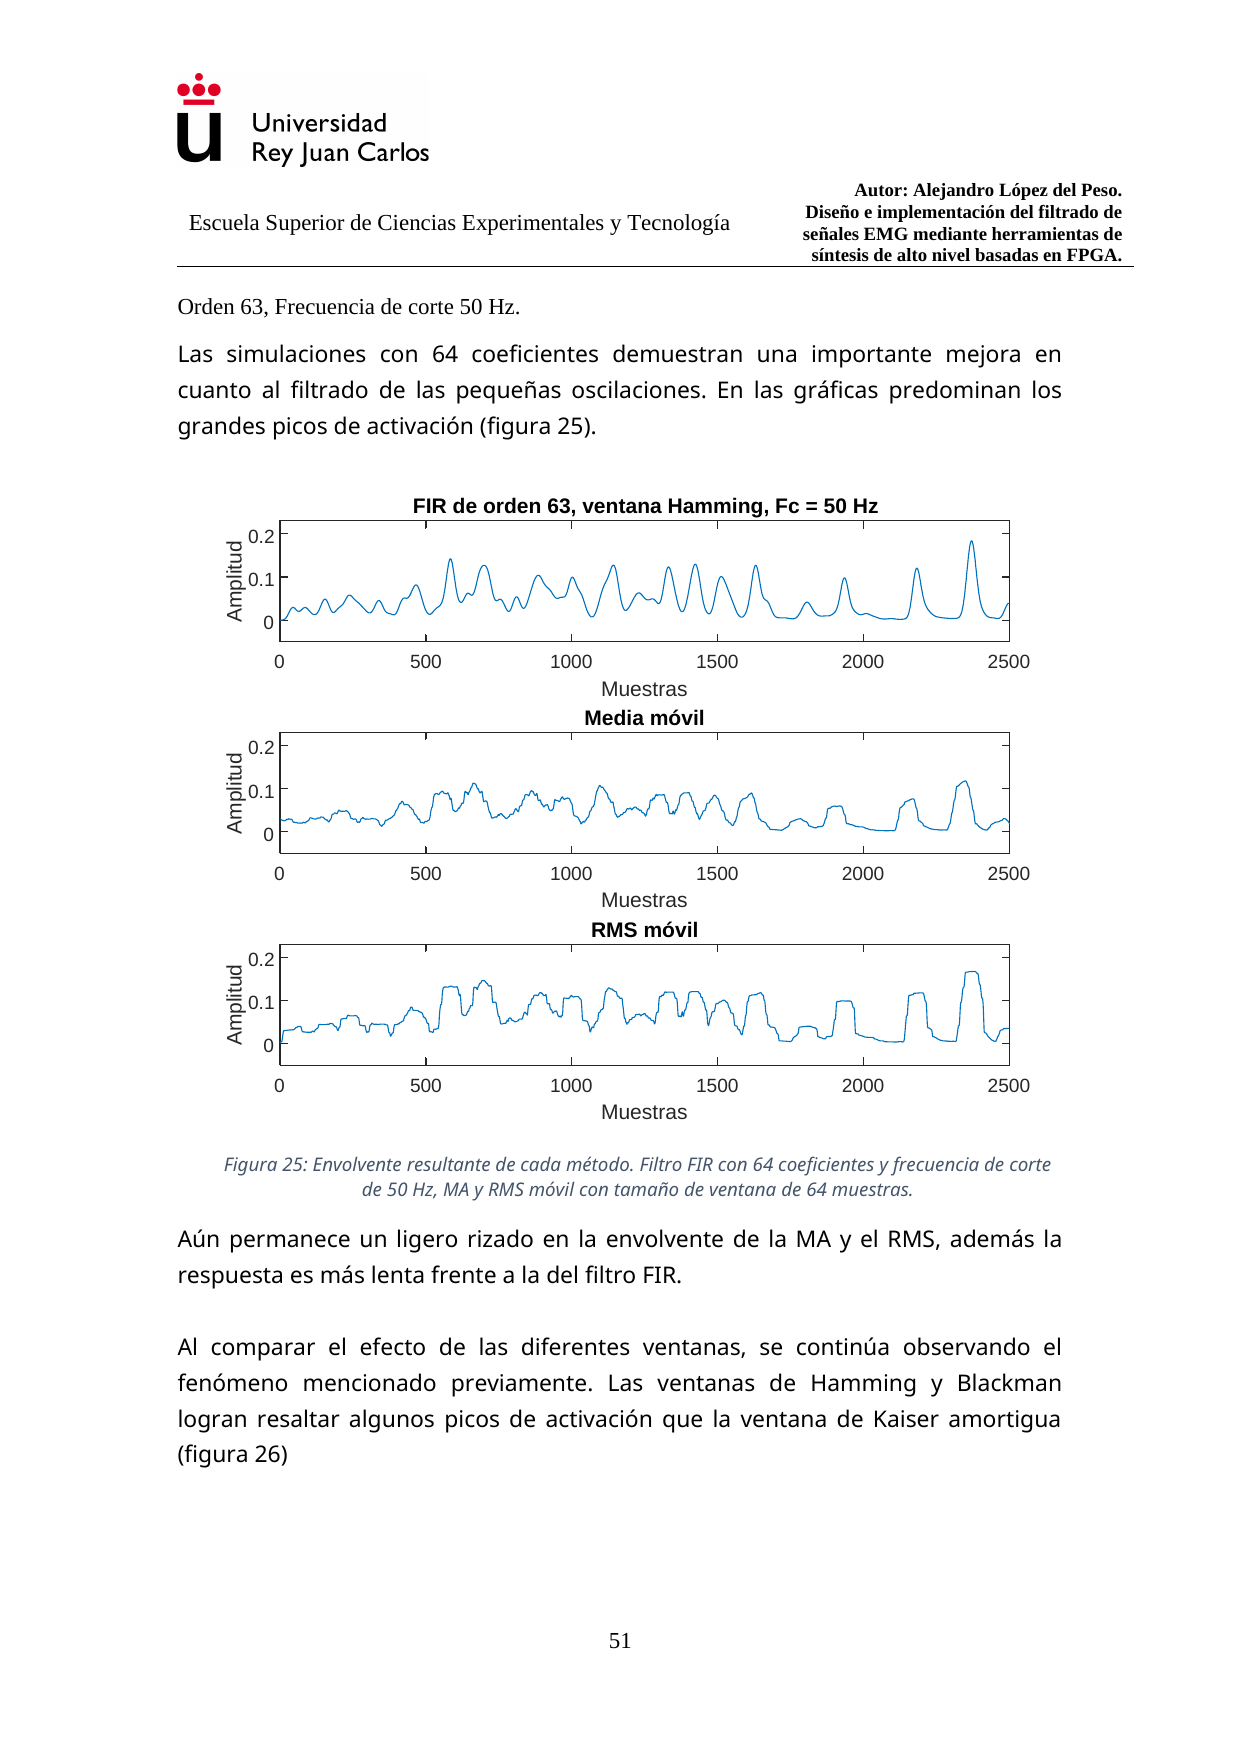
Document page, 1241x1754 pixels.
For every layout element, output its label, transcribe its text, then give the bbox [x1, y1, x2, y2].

text Orden 63, Frecuencia de corte 50 Hz. [177, 293, 1063, 319]
text Aún permanece un ligero rizado en la envolvente de la MA y el RMS, además la respuesta es más lenta frente a la del filtro FIR. [177, 1223, 1063, 1290]
text Las simulaciones con 64 coeficientes demuestran una importante mejora en cuanto al filtrado de las pequeñas oscilaciones. En las gráficas predominan los grandes picos de activación (figura 25). [177, 338, 1063, 441]
text Figura 25: Envolvente resultante de cada método. Filtro FIR con 64 coeficientes y frecuencia de corte de 50 Hz, MA y RMS móvil con tamaño de ventana de 64 muestras. [214, 1151, 1063, 1202]
text Al comparar el efecto de las diferentes ventanas, se continúa observando el fenómeno mencionado previamente. Las ventanas de Hamming y Blackman logran resaltar algunos picos de activación que la ventana de Kaiser amortigua (figura 26) [177, 1331, 1063, 1470]
picture [177, 73, 429, 167]
